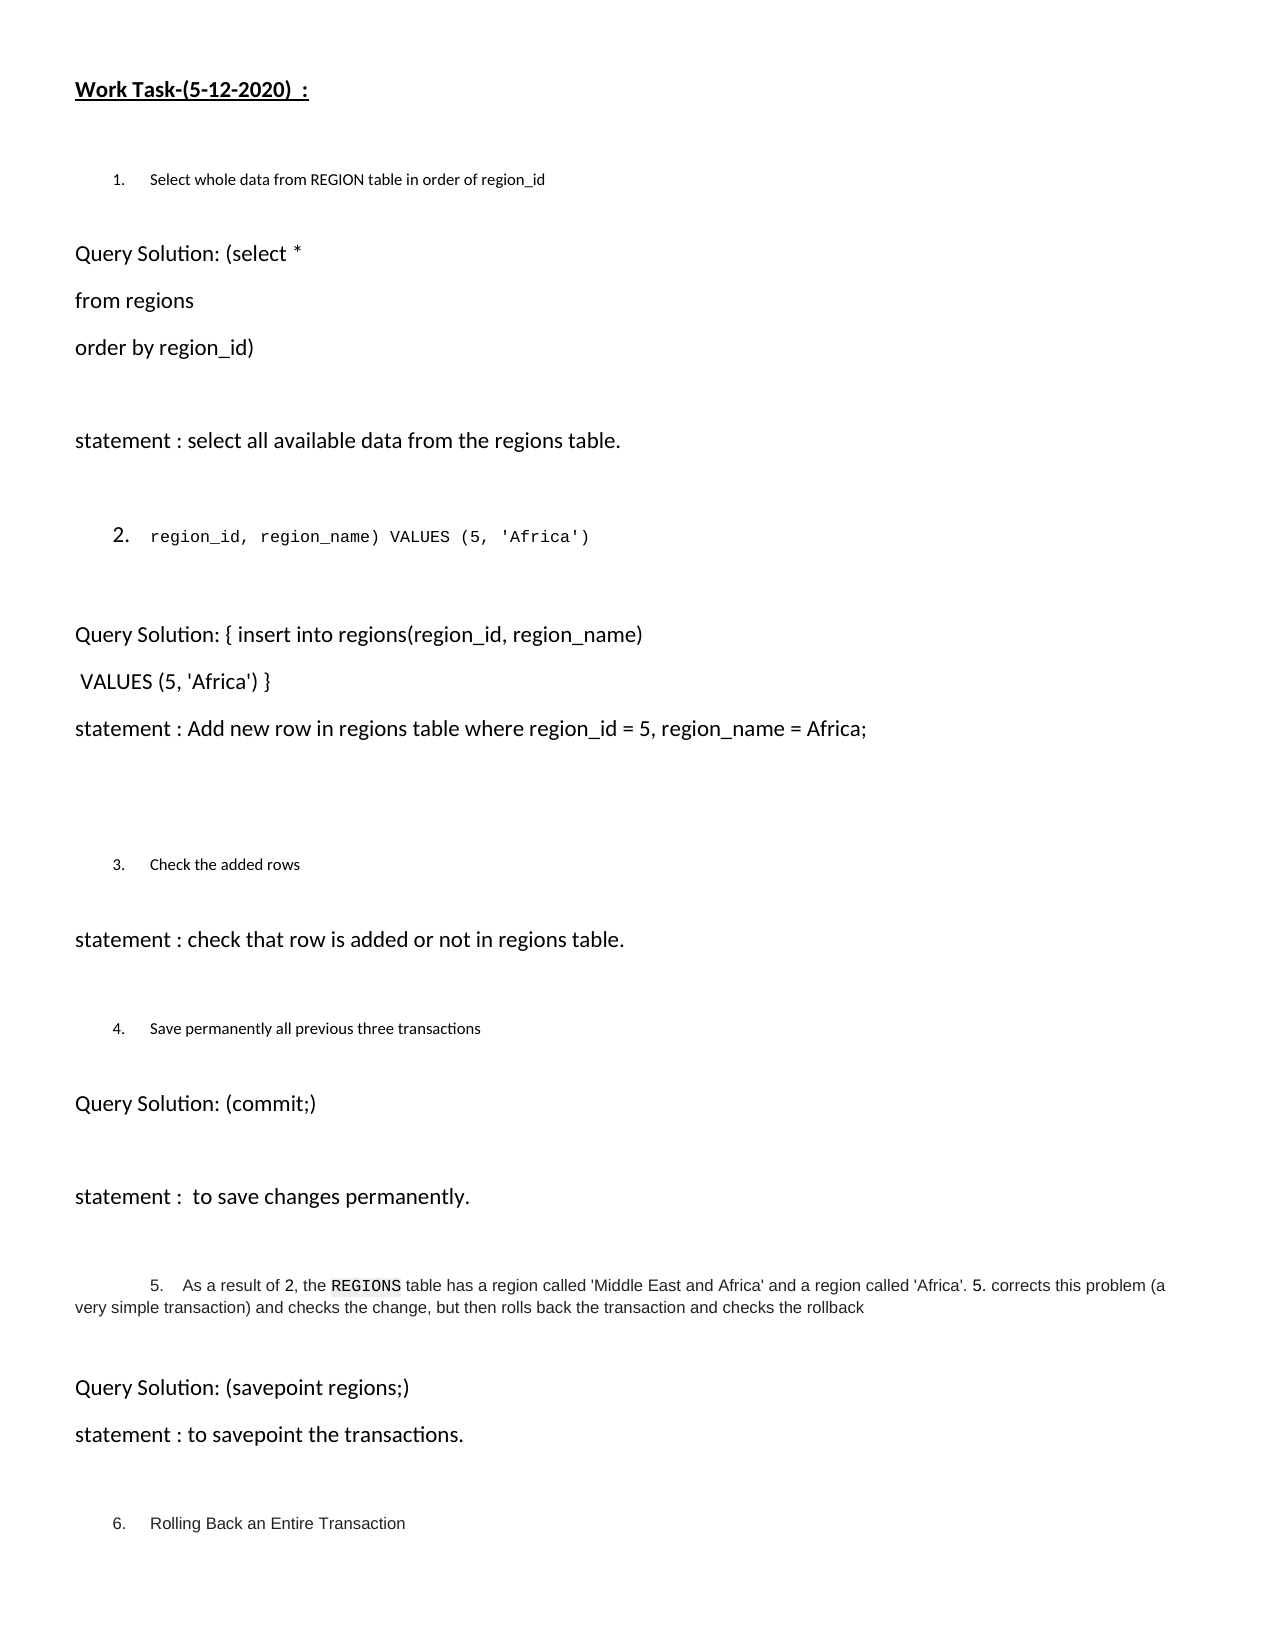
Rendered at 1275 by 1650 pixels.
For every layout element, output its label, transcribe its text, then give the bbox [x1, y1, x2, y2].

text 5. As a result of 2, the REGIONS table has a region called 'Middle East and Africa' and a region called 'Africa'. 5. corrects this problem (a very simple transaction) and checks the change, but then rolls back the transaction and checks the rollback [75, 1276, 1200, 1317]
text Query Solution: (commit;) [75, 1089, 1200, 1117]
text statement : select all available data from the regions table. [75, 426, 1200, 454]
text Query Solution: (savepoint regions;) [75, 1373, 1200, 1401]
list Check the added rows [112, 854, 1200, 875]
list Save permanently all previous three transactions [112, 1018, 1200, 1039]
text statement : to save changes permanently. [75, 1182, 1200, 1210]
list region_id, region_name) VALUES (5, 'Africa') [112, 520, 1200, 548]
text VALUES (5, 'Africa') } [75, 667, 1200, 695]
text Query Solution: (select * [75, 239, 1200, 267]
list Rolling Back an Entire Transaction [112, 1513, 1200, 1533]
text statement : check that row is added or not in regions table. [75, 925, 1200, 953]
text statement : to savepoint the transactions. [75, 1420, 1200, 1448]
text statement : Add new row in regions table where region_id = 5, region_name = Africa; [75, 714, 1200, 742]
text Query Solution: { insert into regions(region_id, region_name) [75, 620, 1200, 648]
text order by region_id) [75, 333, 1200, 361]
text from regions [75, 286, 1200, 314]
text Work Task-(5-12-2020) : [75, 75, 1200, 103]
list Select whole data from REGION table in order of region_id [112, 169, 1200, 189]
